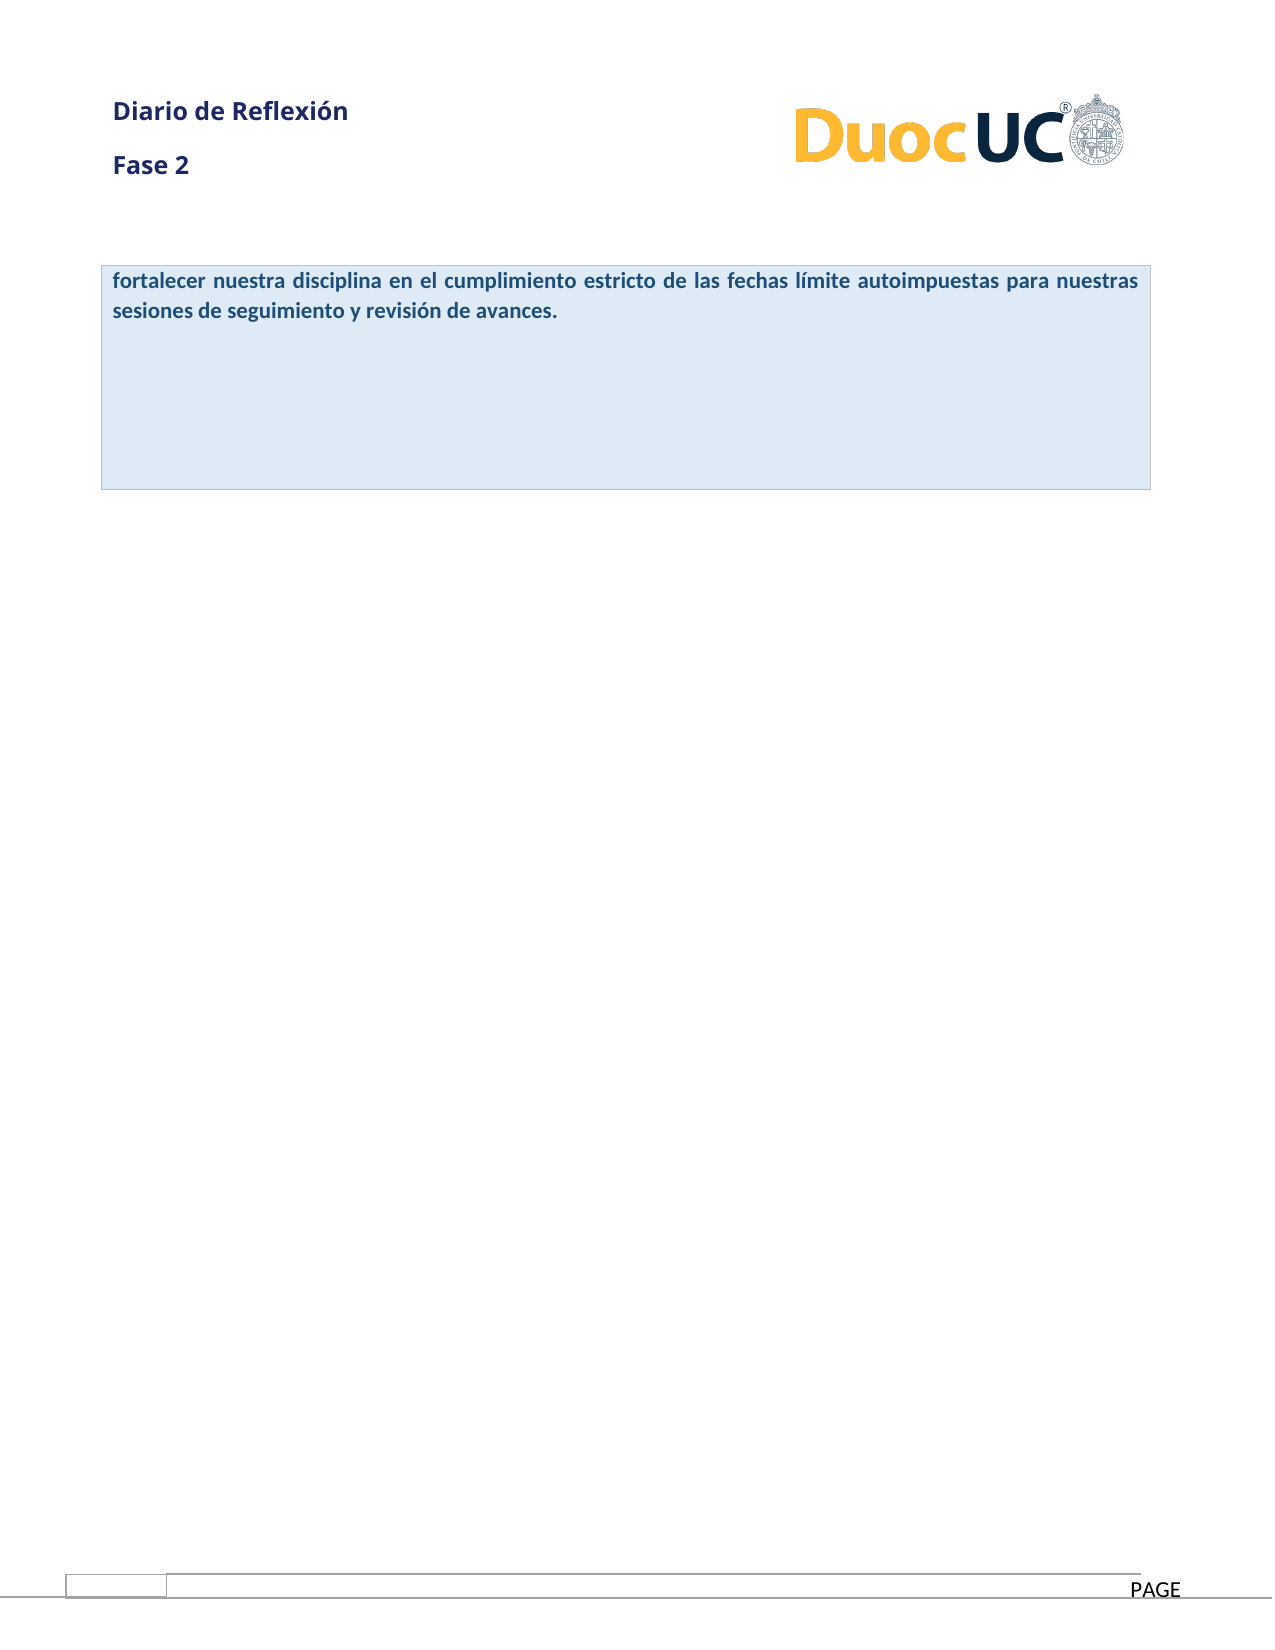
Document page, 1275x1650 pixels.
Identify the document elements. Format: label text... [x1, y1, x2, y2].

picture [796, 94, 1124, 165]
